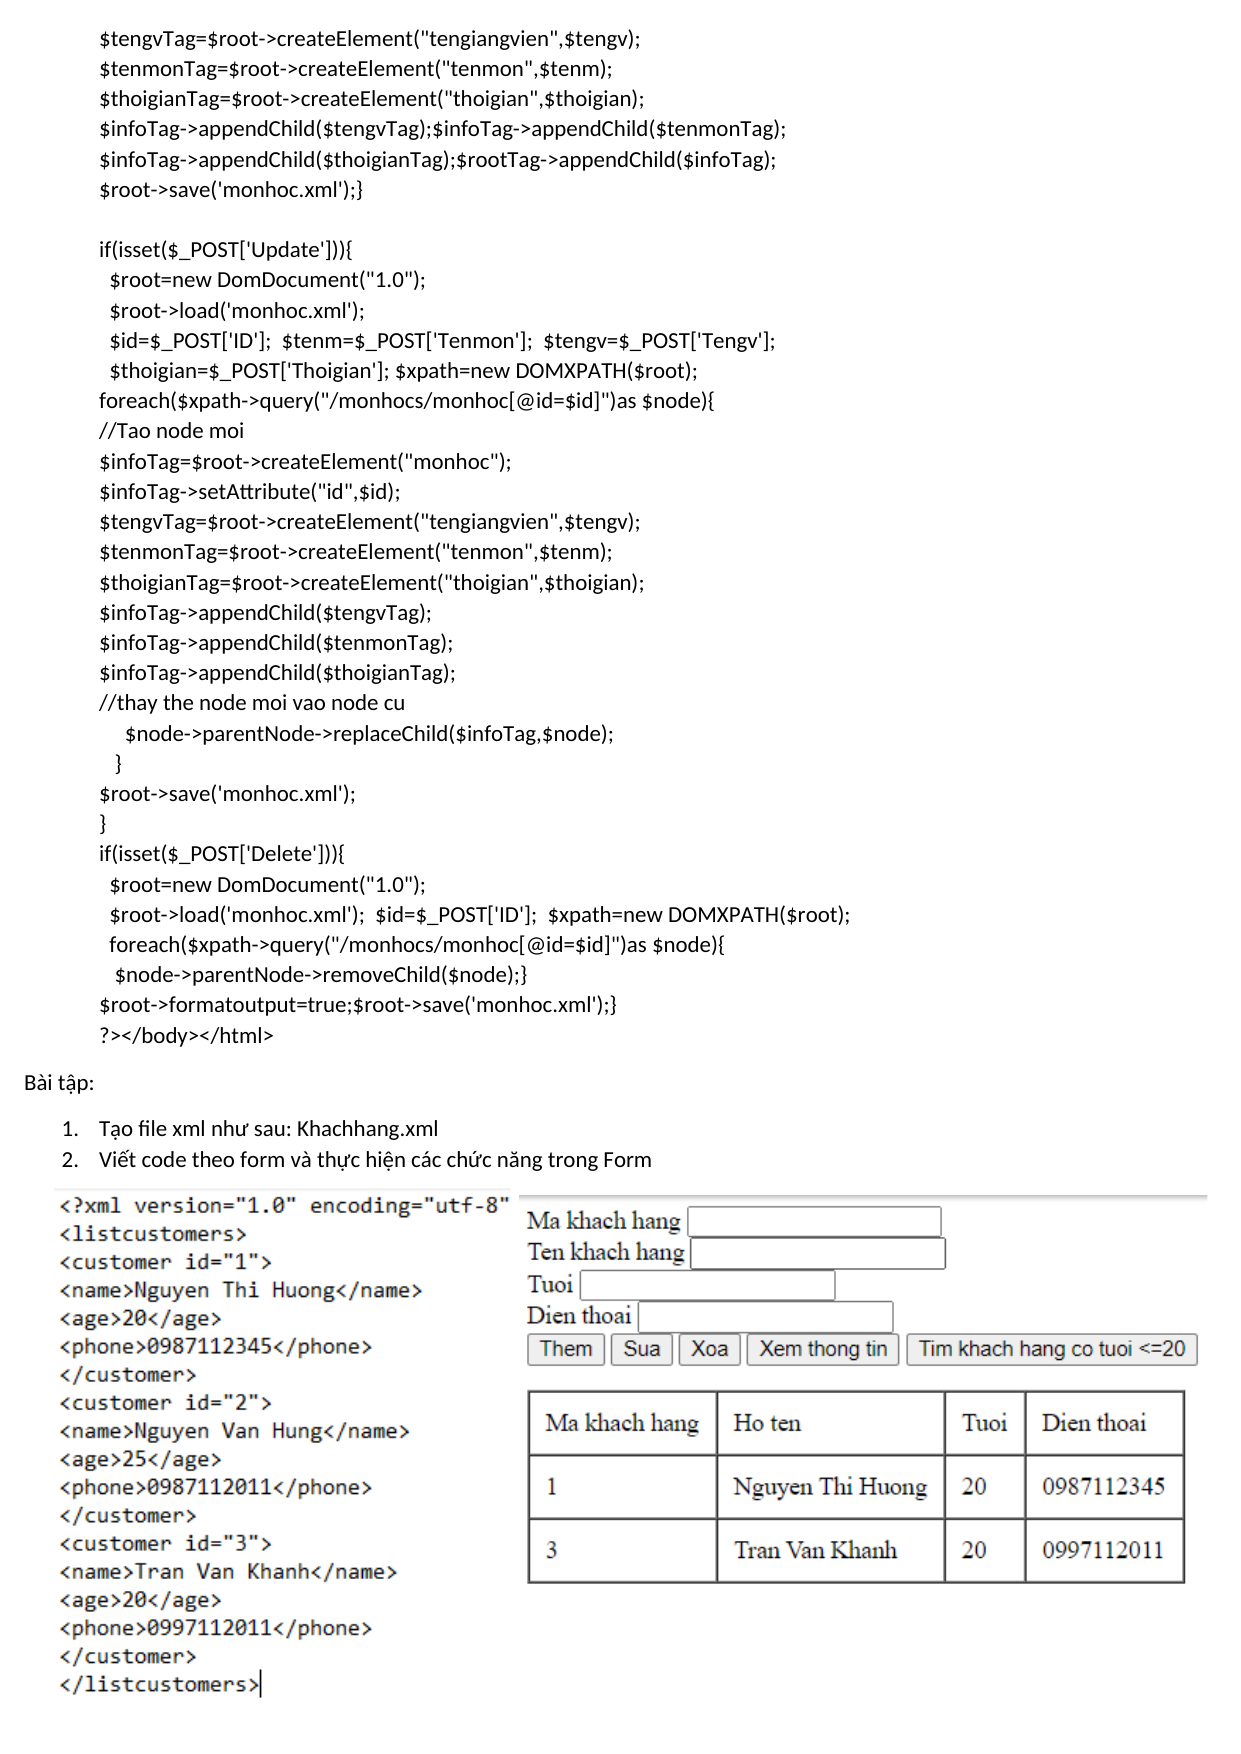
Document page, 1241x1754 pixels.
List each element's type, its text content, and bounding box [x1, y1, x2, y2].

text Bài tập: [24, 1068, 1224, 1096]
list //Tao node moi [99, 417, 1224, 445]
list if(isset($_POST['Delete'])){ [99, 839, 1224, 868]
list $thoigianTag=$root->createElement("thoigian",$thoigian); [99, 84, 1224, 112]
list foreach($xpath->query("/monhocs/monhoc[@id=$id]")as $node){ [99, 930, 1224, 958]
list $infoTag->appendChild($thoigianTag);$rootTag->appendChild($infoTag); [99, 145, 1224, 173]
list $tenmonTag=$root->createElement("tenmon",$tenm); [99, 54, 1224, 82]
list $root->formatoutput=true;$root->save('monhoc.xml');} [99, 991, 1224, 1019]
list $root->save('monhoc.xml');} [99, 175, 1224, 203]
list $thoigian=$_POST['Thoigian']; $xpath=new DOMXPATH($root); [99, 356, 1224, 384]
list foreach($xpath->query("/monhocs/monhoc[@id=$id]")as $node){ [99, 386, 1224, 414]
list $infoTag->appendChild($thoigianTag); [99, 658, 1224, 686]
list Viết code theo form và thực hiện các chức năng trong Form [61, 1145, 1224, 1173]
list $id=$_POST['ID']; $tenm=$_POST['Tenmon']; $tengv=$_POST['Tengv']; [99, 326, 1224, 354]
list $infoTag->appendChild($tengvTag); [99, 598, 1224, 626]
list $root=new DomDocument("1.0"); [99, 266, 1224, 294]
list $node->parentNode->replaceChild($infoTag,$node); [99, 719, 1224, 747]
picture [53, 1188, 511, 1712]
list Tạo file xml như sau: Khachhang.xml [61, 1114, 1224, 1143]
list $tengvTag=$root->createElement("tengiangvien",$tengv); [99, 24, 1224, 52]
list $infoTag=$root->createElement("monhoc"); [99, 447, 1224, 475]
picture [519, 1195, 1208, 1598]
list $root->load('monhoc.xml'); [99, 296, 1224, 324]
list ?></body></html> [99, 1021, 1224, 1049]
list } [99, 809, 1224, 837]
list $root->save('monhoc.xml'); [99, 779, 1224, 807]
list $tenmonTag=$root->createElement("tenmon",$tenm); [99, 537, 1224, 566]
list $root=new DomDocument("1.0"); [99, 870, 1224, 898]
list $node->parentNode->removeChild($node);} [99, 960, 1224, 988]
list $infoTag->appendChild($tenmonTag); [99, 628, 1224, 656]
list //thay the node moi vao node cu [99, 688, 1224, 717]
list $thoigianTag=$root->createElement("thoigian",$thoigian); [99, 568, 1224, 596]
list $root->load('monhoc.xml'); $id=$_POST['ID']; $xpath=new DOMXPATH($root); [99, 900, 1224, 928]
list if(isset($_POST['Update'])){ [99, 235, 1224, 263]
list } [99, 749, 1224, 777]
list $infoTag->setAttribute("id",$id); [99, 477, 1224, 505]
list $tengvTag=$root->createElement("tengiangvien",$tengv); [99, 507, 1224, 535]
list $infoTag->appendChild($tengvTag);$infoTag->appendChild($tenmonTag); [99, 114, 1224, 143]
